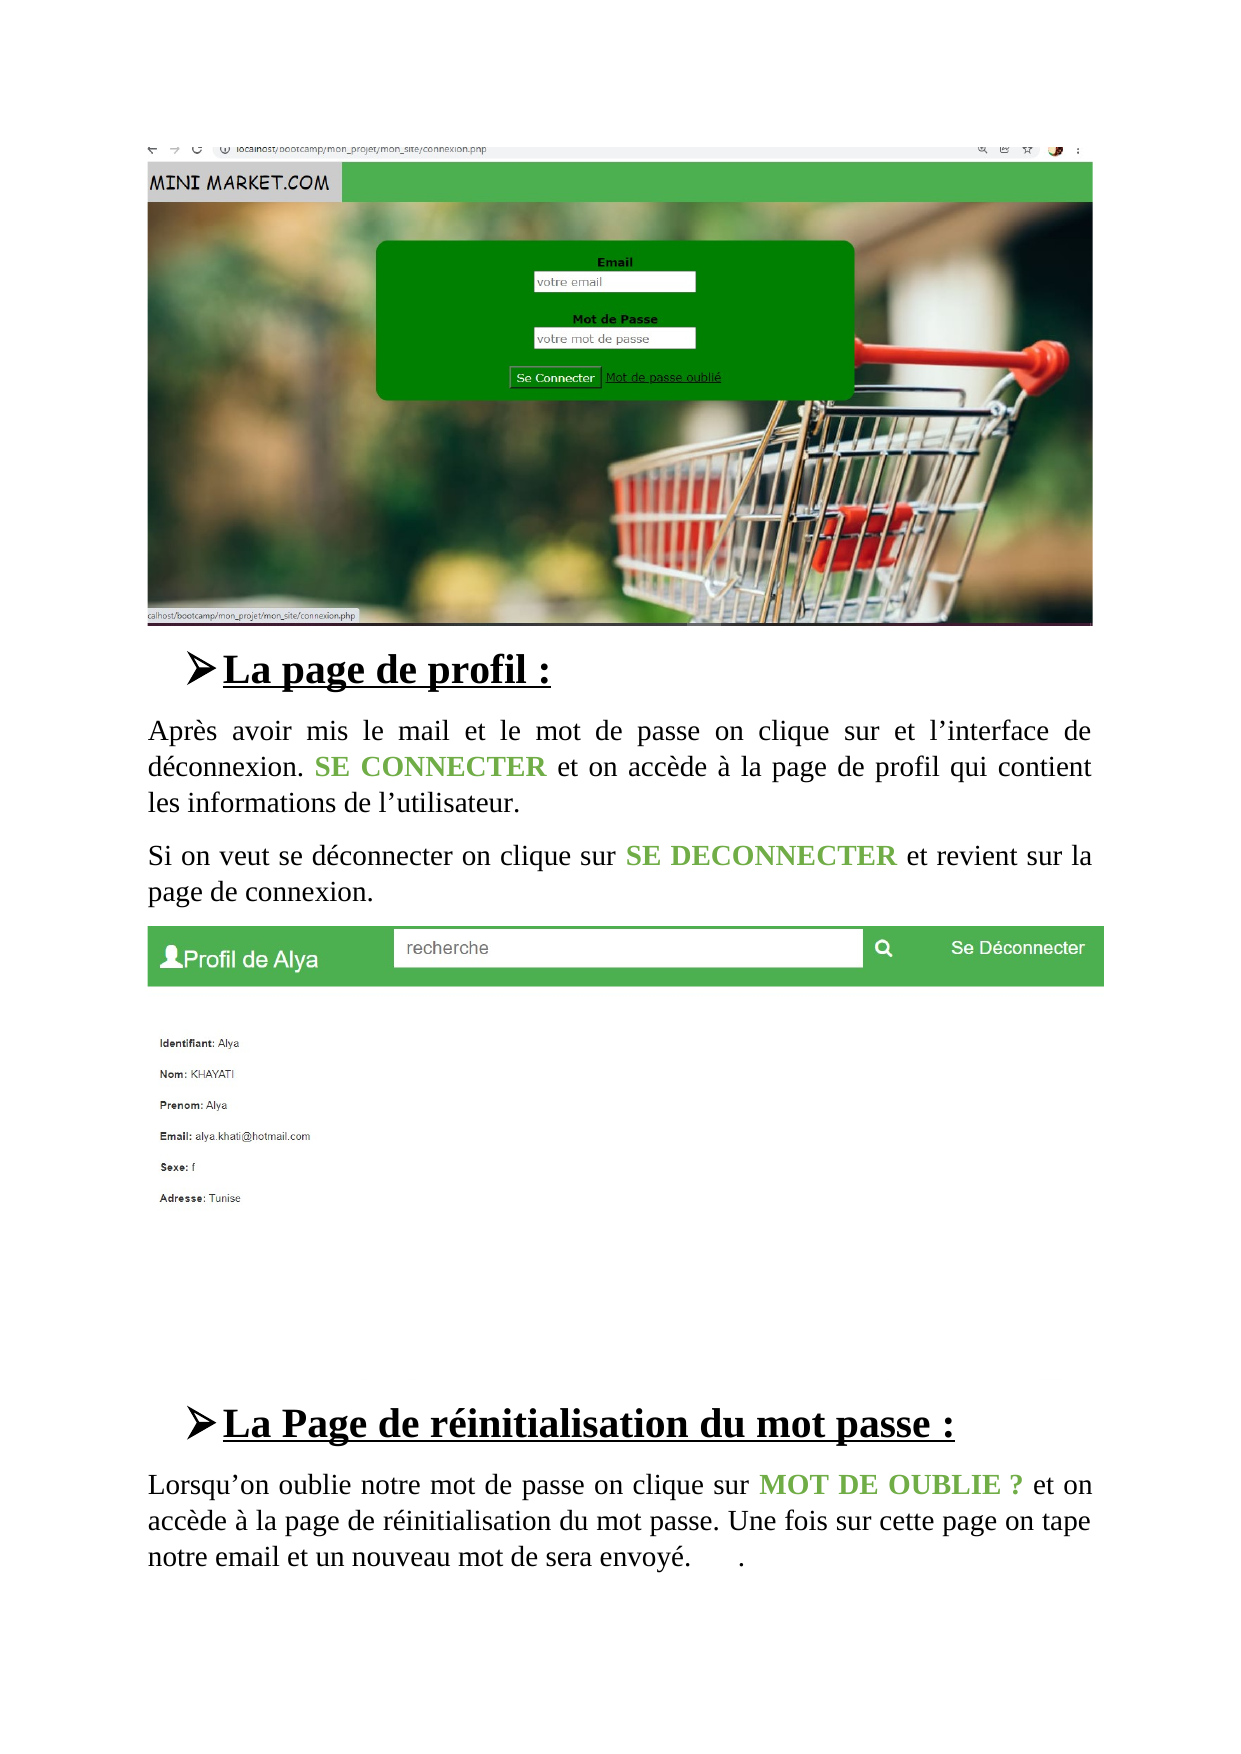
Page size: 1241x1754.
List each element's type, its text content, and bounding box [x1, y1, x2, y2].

text Si on veut se déconnecter on clique sur SE DECONNECTER et revient sur la page de connexion. [148, 838, 1093, 907]
list La Page de réinitialisation du mot passe : [185, 1399, 1093, 1447]
list La page de profil : [185, 644, 1093, 692]
picture [147, 926, 1104, 1380]
picture [147, 147, 1093, 626]
text Après avoir mis le mail et le mot de passe on clique sur et l’interface de déconnexion. SE CONNECTER et on accède à la page de profil qui contient les informations de l’utilisateur. [148, 713, 1093, 818]
text Lorsqu’on oublie notre mot de passe on clique sur MOT DE OUBLIE ? et on accède à la page de réinitialisation du mot passe. Une fois sur cette page on tape notre email et un nouveau mot de sera envoyé. . [148, 1467, 1093, 1573]
